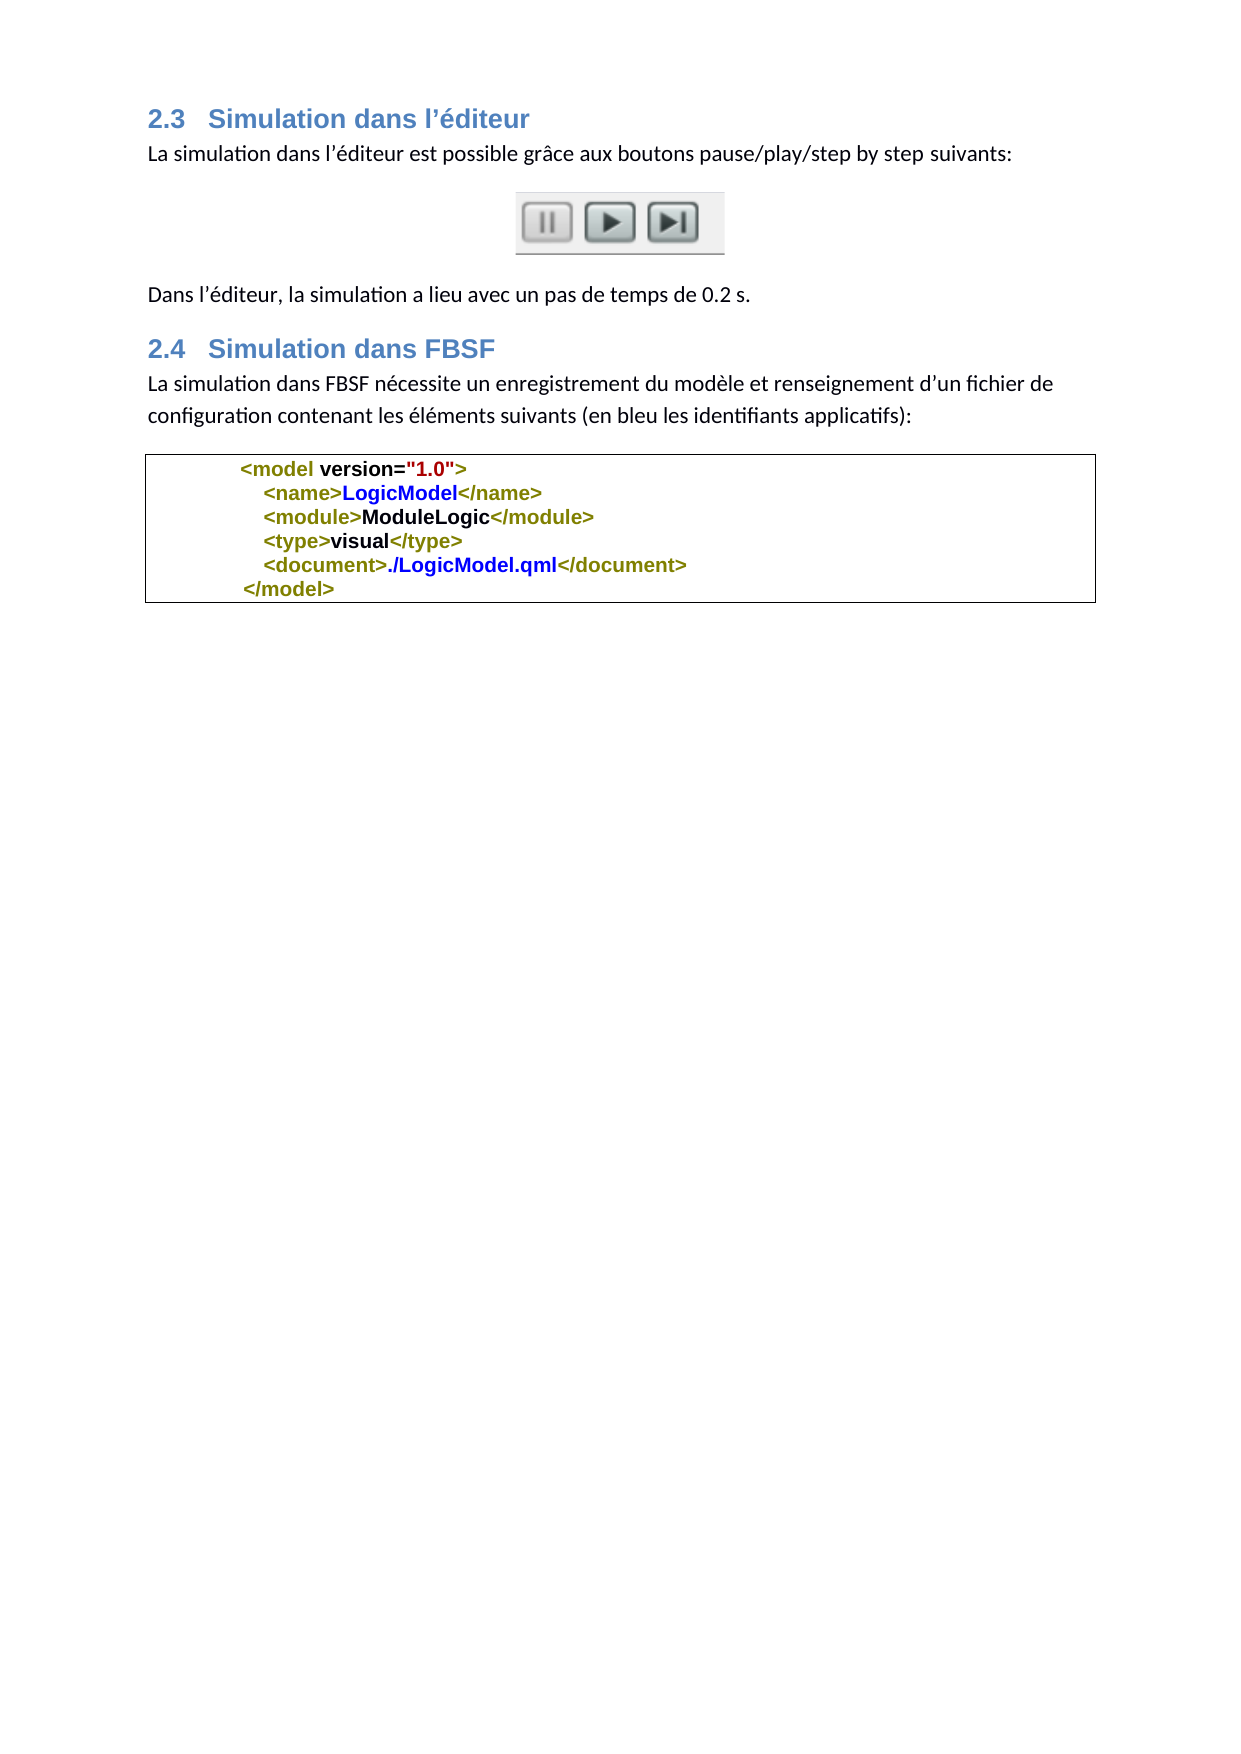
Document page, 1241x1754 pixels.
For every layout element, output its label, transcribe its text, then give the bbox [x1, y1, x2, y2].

picture [515, 192, 725, 255]
text La simulation dans l’éditeur est possible grâce aux boutons pause/play/step by step suivants: [148, 139, 1093, 167]
subtitle Simulation dans FBSF [148, 333, 1093, 364]
text <type>visual</type> [148, 528, 1093, 552]
text Dans l’éditeur, la simulation a lieu avec un pas de temps de 0.2 s. [148, 280, 1093, 308]
subtitle Simulation dans l’éditeur [148, 103, 1093, 135]
text <name>LogicModel</name> [148, 481, 1093, 504]
text <model version="1.0"> [146, 455, 1095, 481]
text </model> [146, 574, 1095, 602]
text La simulation dans FBSF nécessite un enregistrement du modèle et renseignement d’un fichier de configuration contenant les éléments suivants (en bleu les identifiants applicatifs): [148, 369, 1093, 429]
text <module>ModuleLogic</module> [148, 504, 1093, 528]
text <document>./LogicModel.qml</document> [148, 552, 1093, 574]
